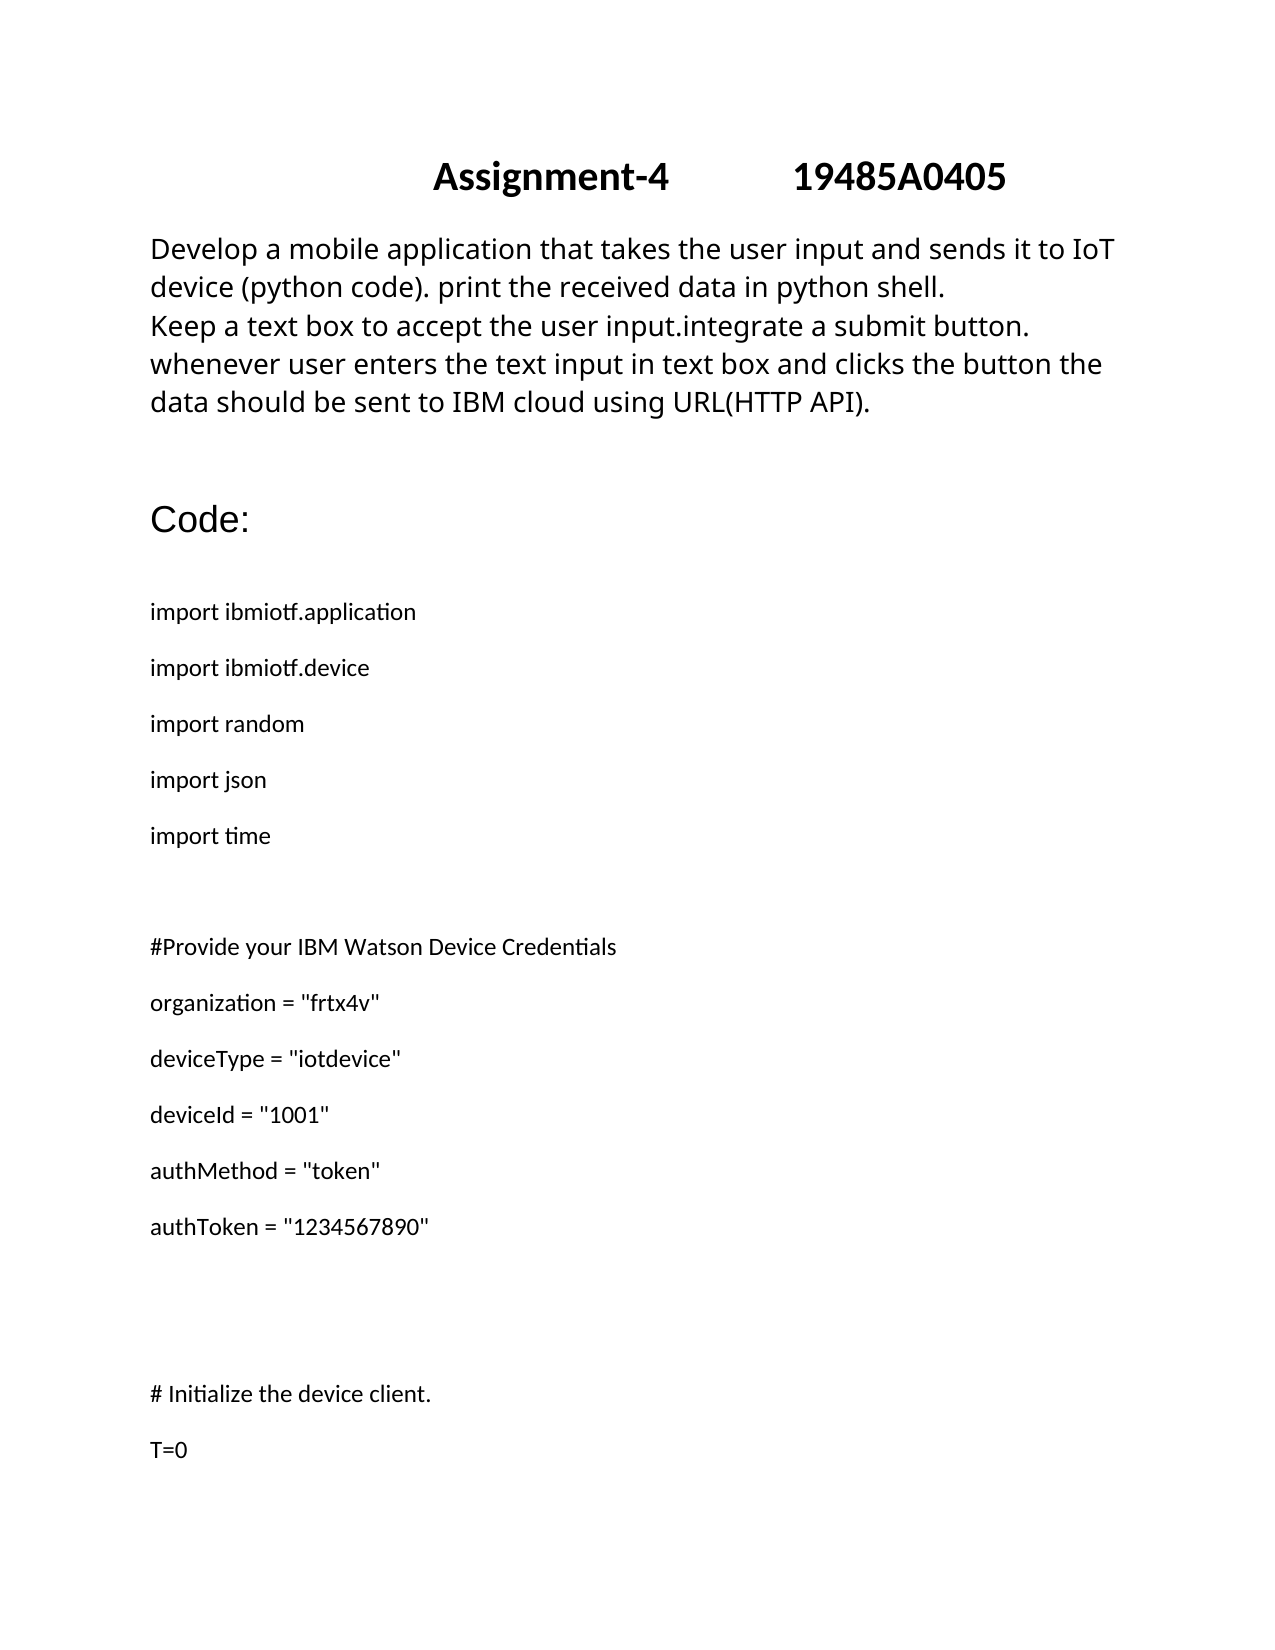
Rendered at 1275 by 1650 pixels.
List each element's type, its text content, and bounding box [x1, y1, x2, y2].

text # Initialize the device client. [150, 1378, 1125, 1409]
text import json [150, 764, 1125, 794]
text deviceType = "iotdevice" [150, 1043, 1125, 1074]
text import ibmiotf.application [150, 597, 1125, 627]
text T=0 [150, 1434, 1125, 1464]
text Assignment-4 19485A0405 [150, 150, 1125, 201]
text whenever user enters the text input in text box and clicks the button the data should be sent to IBM cloud using URL(HTTP API). [150, 344, 1125, 421]
text authToken = "1234567890" [150, 1211, 1125, 1241]
text deviceId = "1001" [150, 1099, 1125, 1129]
text Develop a mobile application that takes the user input and sends it to IoT device (python code). print the received data in python shell. [946, 229, 1125, 306]
text authMethod = "token" [150, 1155, 1125, 1185]
text organization = "frtx4v" [150, 987, 1125, 1018]
text import time [150, 820, 1125, 850]
text import ibmiotf.device [150, 652, 1125, 683]
text import random [150, 708, 1125, 739]
text #Provide your IBM Watson Device Credentials [150, 932, 1125, 962]
text Code: [150, 498, 1125, 541]
text Keep a text box to accept the user input.integrate a submit button. [150, 306, 1125, 344]
